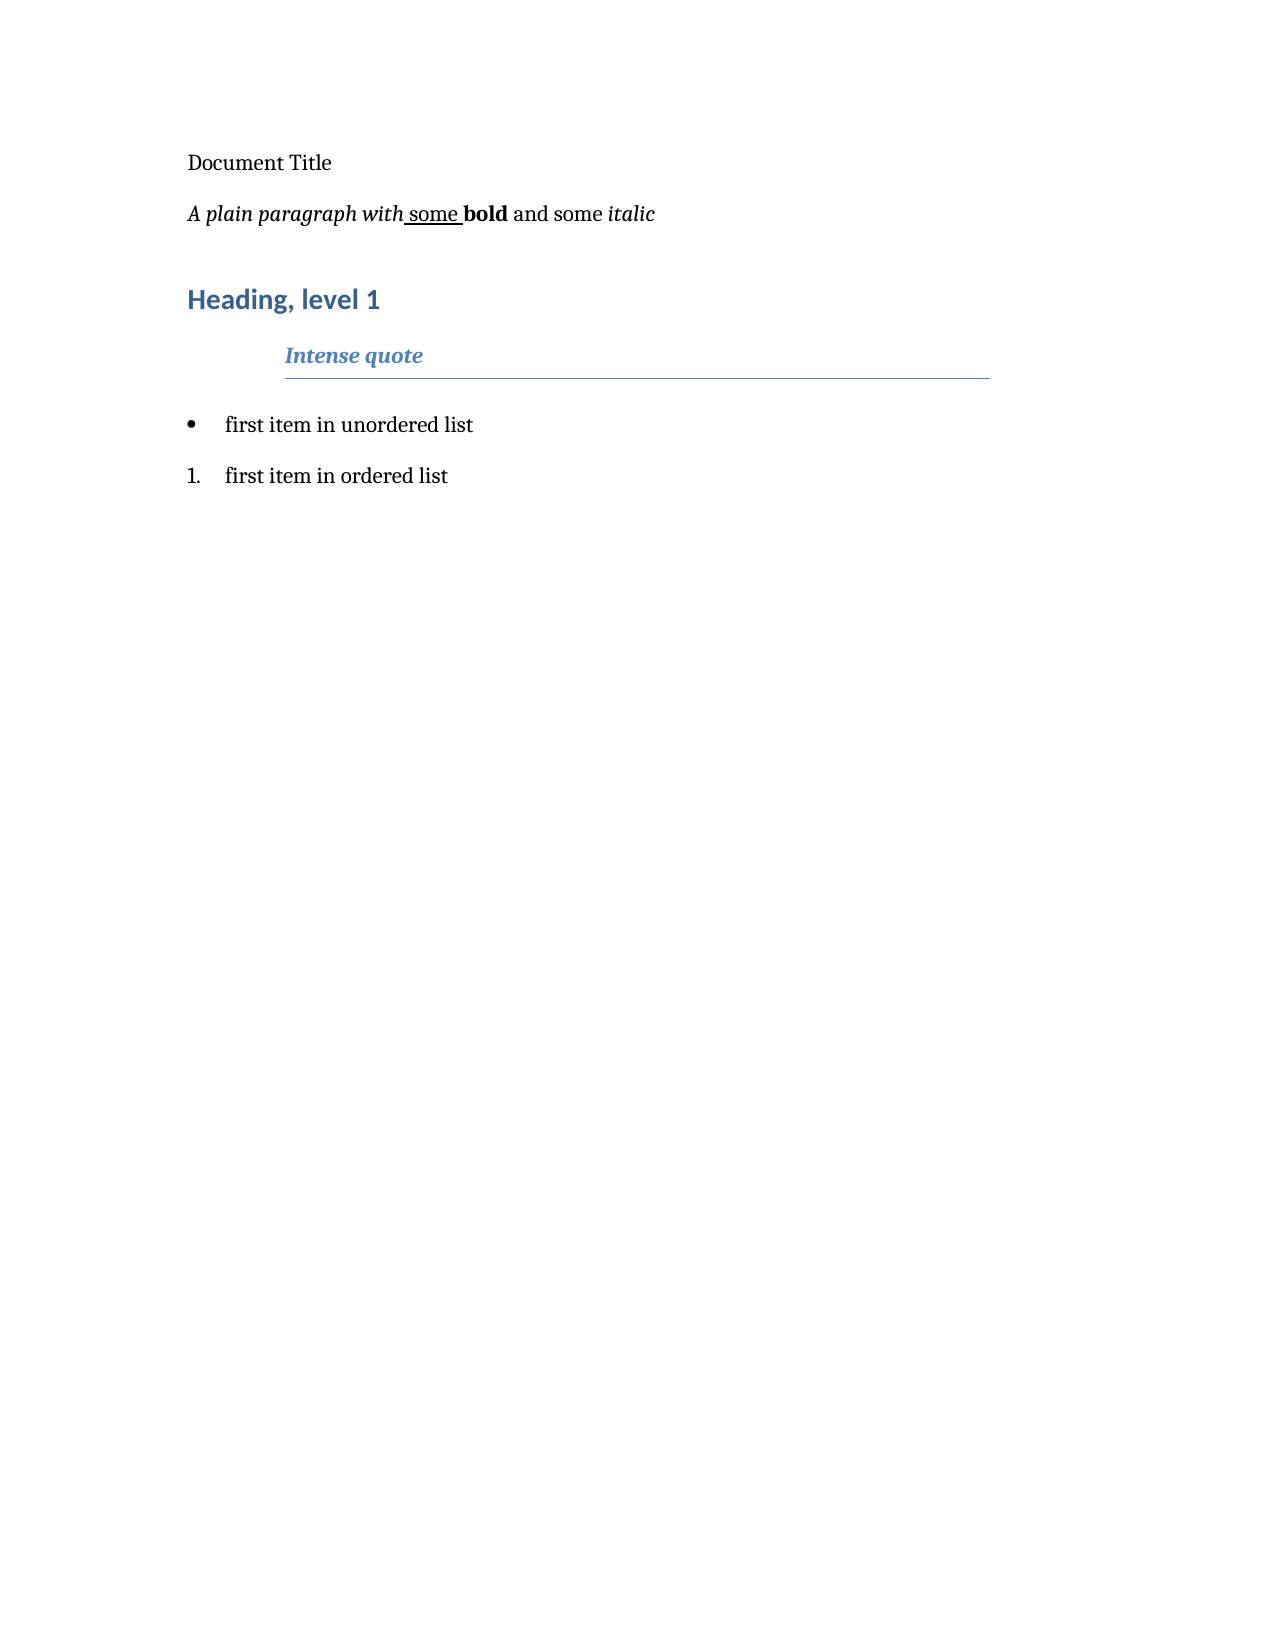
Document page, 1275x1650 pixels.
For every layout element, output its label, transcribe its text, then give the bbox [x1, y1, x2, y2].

text Document Title [187, 150, 1087, 176]
text A plain paragraph with some bold and some italic [187, 201, 1087, 227]
list first item in unordered list [187, 412, 1087, 438]
subtitle Heading, level 1 [187, 281, 1087, 317]
text Intense quote [285, 343, 990, 378]
list first item in ordered list [187, 463, 1087, 489]
